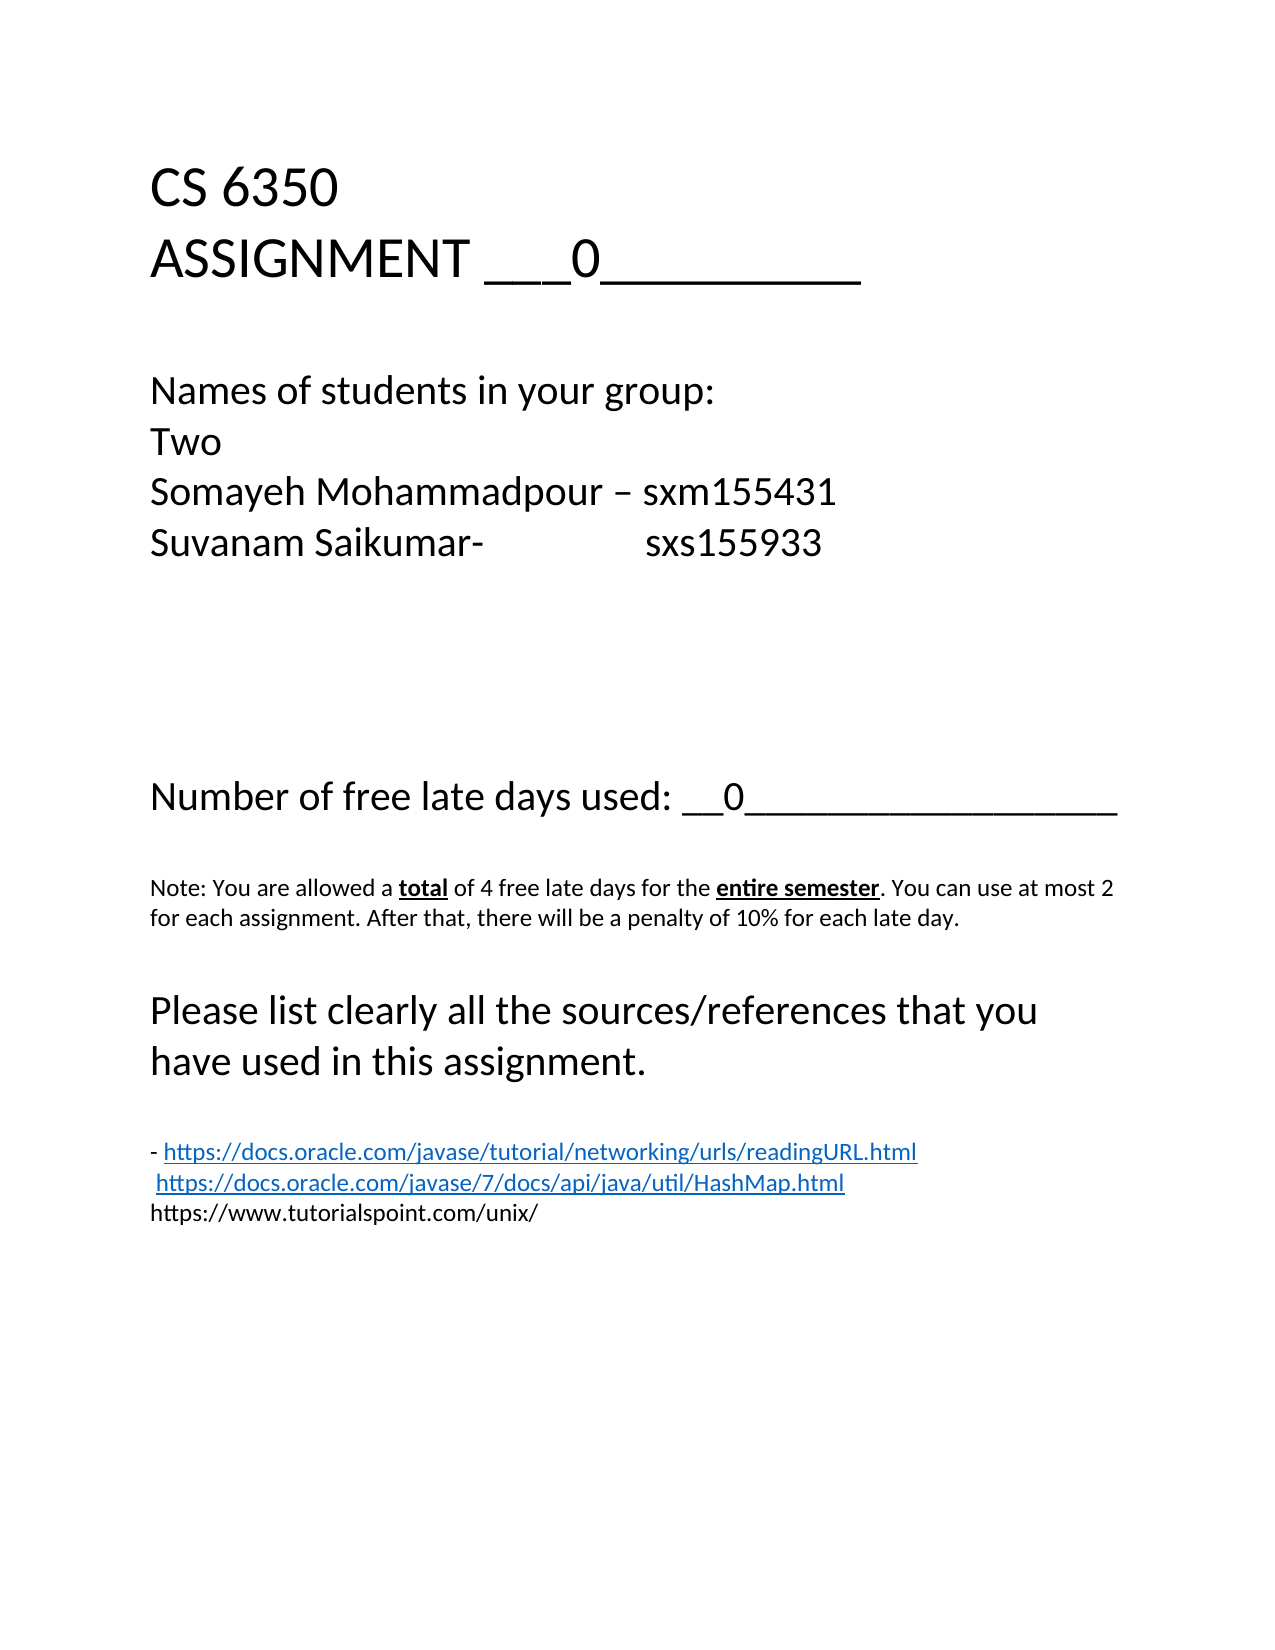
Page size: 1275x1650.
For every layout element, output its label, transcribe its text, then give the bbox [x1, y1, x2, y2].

text Number of free late days used: __0__________________ Note: You are allowed a total of 4 free late days for the entire semester. You can use at most 2 for each assignment. After that, there will be a penalty of 10% for each late day. [150, 770, 1125, 933]
text CS 6350 [150, 150, 1125, 221]
text Somayeh Mohammadpour – sxm155431 [150, 465, 1125, 516]
text ASSIGNMENT ___0_________ [150, 221, 1125, 292]
text https://docs.oracle.com/javase/7/docs/api/java/util/HashMap.html [150, 1167, 1125, 1197]
text https://www.tutorialspoint.com/unix/ [150, 1197, 1125, 1228]
text Please list clearly all the sources/references that you have used in this assignment. [150, 984, 1125, 1086]
text Names of students in your group: [150, 364, 1125, 414]
text - https://docs.oracle.com/javase/tutorial/networking/urls/readingURL.html [150, 1136, 1125, 1167]
text Two [150, 414, 1125, 465]
text Suvanam Saikumar- sxs155933 [150, 516, 1125, 567]
